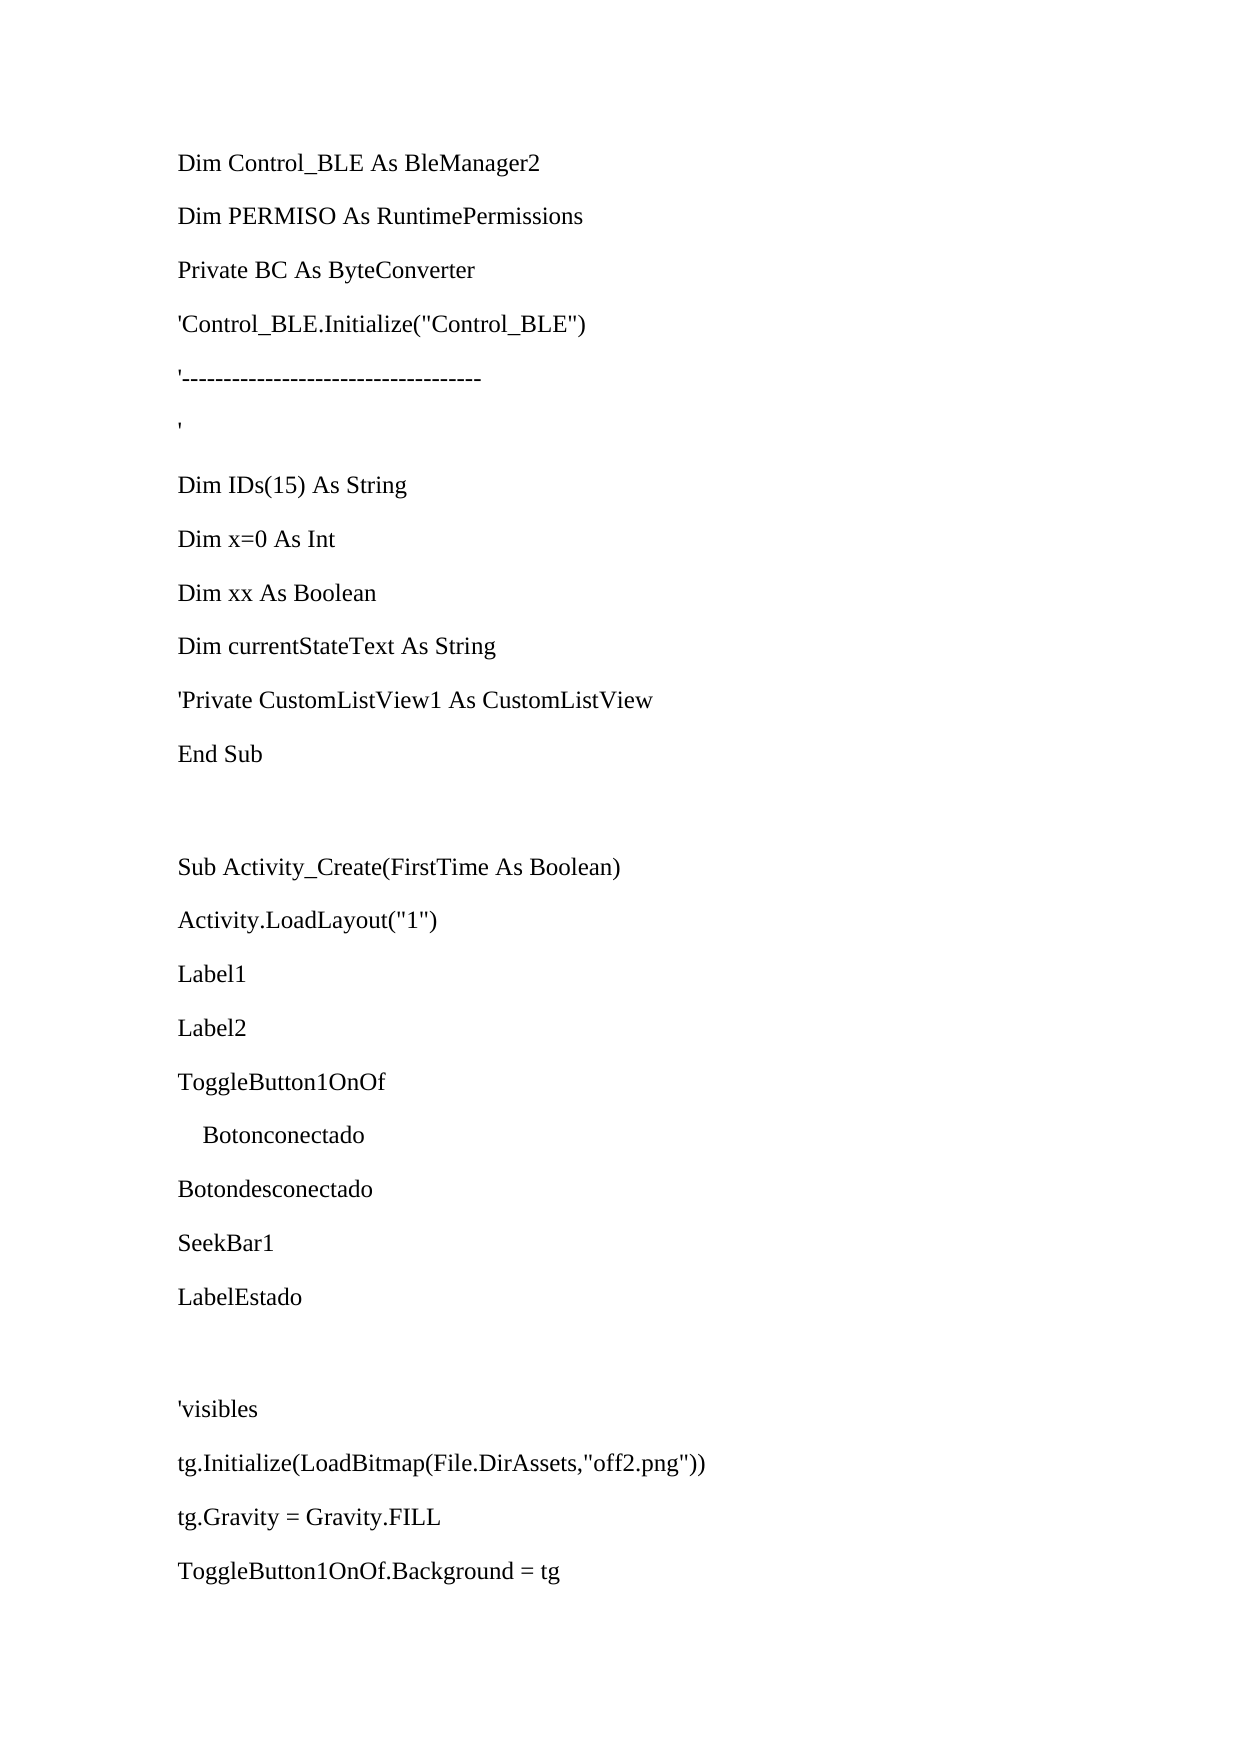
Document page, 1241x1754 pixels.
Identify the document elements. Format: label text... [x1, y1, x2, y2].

text Sub Activity_Create(FirstTime As Boolean) [177, 852, 1063, 880]
text Label1 [177, 959, 1063, 988]
text ' [177, 416, 1063, 445]
text Botondesconectado [177, 1174, 1063, 1203]
text 'visibles [177, 1394, 1063, 1423]
text '------------------------------------ [177, 363, 1063, 391]
text tg.Gravity = Gravity.FILL [177, 1502, 1063, 1531]
text End Sub [177, 739, 1063, 768]
text Activity.LoadLayout("1") [177, 905, 1063, 934]
text SeekBar1 [177, 1228, 1063, 1257]
text Label2 [177, 1013, 1063, 1042]
text LabelEstado [177, 1282, 1063, 1310]
text Private BC As ByteConverter [177, 255, 1063, 284]
text Botonconectado [177, 1120, 1063, 1149]
text Dim currentStateText As String [177, 631, 1063, 660]
text Dim PERMISO As RuntimePermissions [177, 201, 1063, 230]
text Dim IDs(15) As String [177, 470, 1063, 499]
text 'Private CustomListView1 As CustomListView [177, 685, 1063, 714]
text Dim Control_BLE As BleManager2 [177, 148, 1063, 176]
text ToggleButton1OnOf.Background = tg [177, 1556, 1063, 1584]
text ToggleButton1OnOf [177, 1067, 1063, 1095]
text Dim x=0 As Int [177, 524, 1063, 553]
text Dim xx As Boolean [177, 578, 1063, 606]
text 'Control_BLE.Initialize("Control_BLE") [177, 309, 1063, 338]
text tg.Initialize(LoadBitmap(File.DirAssets,"off2.png")) [177, 1448, 1063, 1477]
